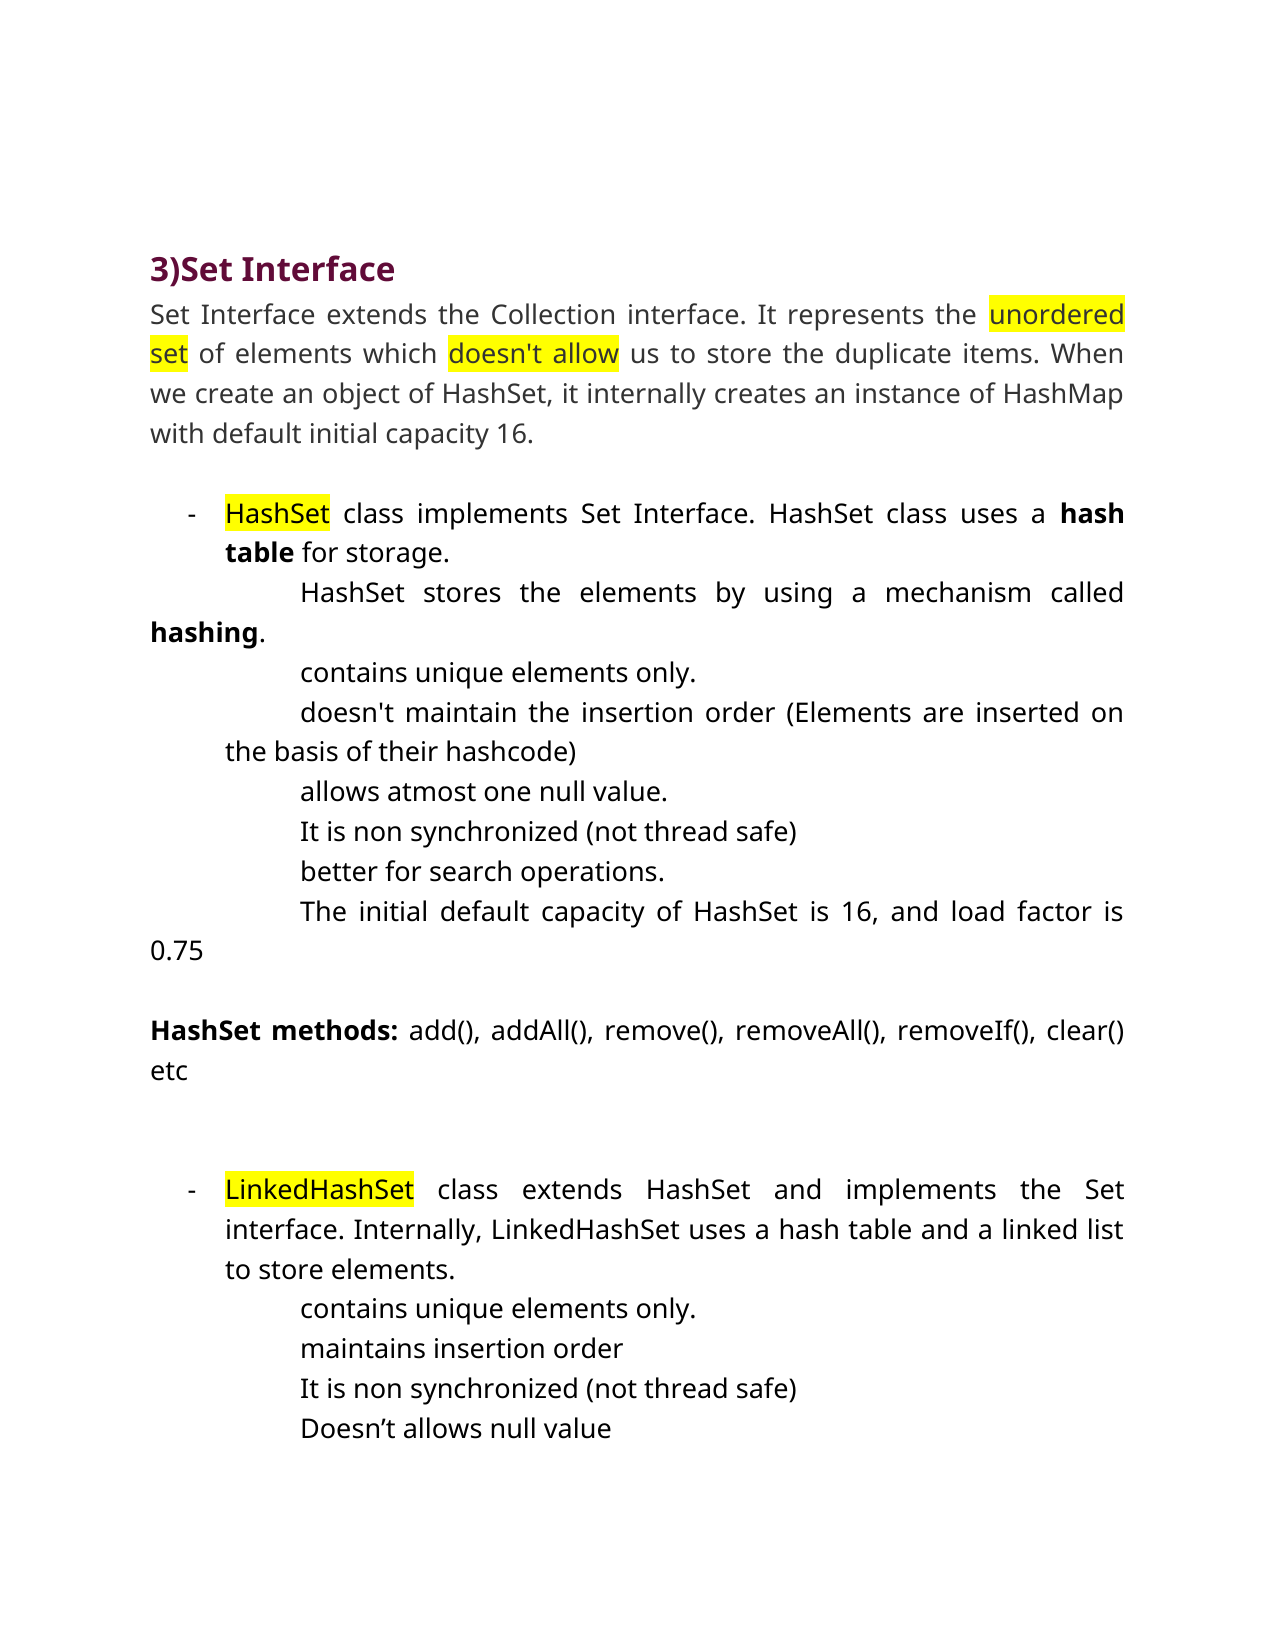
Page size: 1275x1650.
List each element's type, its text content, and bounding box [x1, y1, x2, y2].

text Set Interface extends the Collection interface. It represents the unordered set of elements which doesn't allow us to store the duplicate items. When we create an object of HashSet, it internally creates an instance of HashMap with default initial capacity 16. [150, 412, 1125, 451]
text Doesn’t allows null value [150, 1409, 1125, 1446]
text The initial default capacity of HashSet is 16, and load factor is 0.75 [150, 892, 1125, 969]
text It is non synchronized (not thread safe) [150, 1369, 1125, 1406]
text HashSet methods: add(), addAll(), remove(), removeAll(), removeIf(), clear() etc [150, 1011, 1125, 1088]
text allows atmost one null value. [150, 773, 1125, 809]
text maintains insertion order [150, 1330, 1125, 1367]
list HashSet class implements Set Interface. HashSet class uses a hash table for storage. [187, 494, 1125, 571]
text better for search operations. [150, 852, 1125, 889]
list LinkedHashSet class extends HashSet and implements the Set interface. Internally, LinkedHashSet uses a hash table and a linked list to store elements. [187, 1171, 1125, 1287]
text It is non synchronized (not thread safe) [150, 812, 1125, 849]
text 3)Set Interface [150, 246, 1125, 292]
text contains unique elements only. [150, 1290, 1125, 1327]
text doesn't maintain the insertion order (Elements are inserted on the basis of their hashcode) [225, 693, 1125, 770]
text contains unique elements only. [150, 653, 1125, 690]
text HashSet stores the elements by using a mechanism called hashing. [150, 574, 1125, 650]
